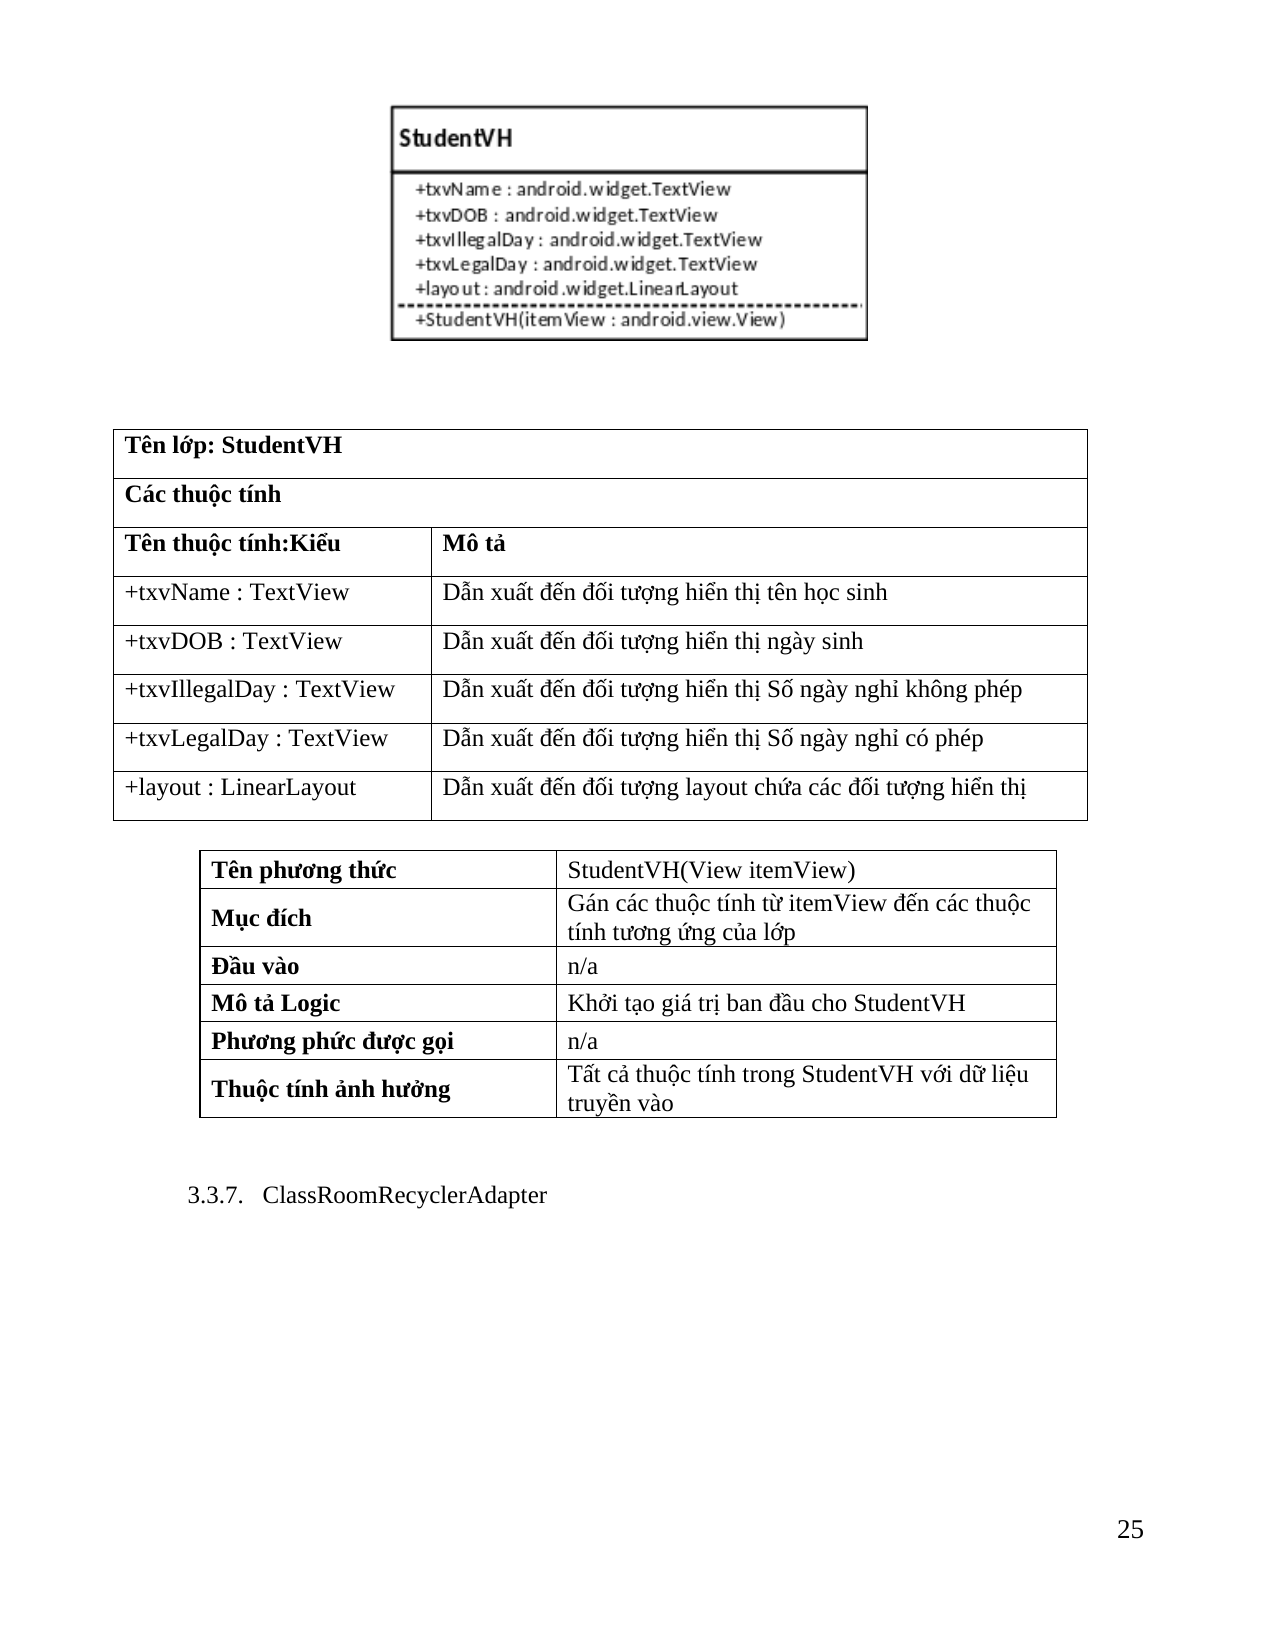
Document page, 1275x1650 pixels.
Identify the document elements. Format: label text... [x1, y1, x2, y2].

table_cell Mô tả [432, 528, 1087, 576]
table_cell Dẫn xuất đến đối tượng hiển thị ngày sinh [432, 626, 1087, 673]
table_header StudentVH(View itemView) [557, 851, 1056, 887]
table_cell Dẫn xuất đến đối tượng hiển thị tên học sinh [432, 577, 1087, 625]
table_cell Tên thuộc tính:Kiểu [114, 528, 431, 576]
table_header Tên phương thức [201, 851, 556, 887]
table_cell +layout : LinearLayout [114, 772, 431, 820]
table_cell Mô tả Logic [201, 985, 556, 1021]
table_cell +txvDOB : TextView [114, 626, 431, 673]
table_cell Đầu vào [201, 947, 556, 983]
table_cell Tất cả thuộc tính trong StudentVH với dữ liệu truyền vào [557, 1060, 1056, 1117]
table_cell n/a [557, 1022, 1056, 1058]
table_cell Dẫn xuất đến đối tượng layout chứa các đối tượng hiển thị [432, 772, 1087, 820]
table_cell Phương phức được gọi [201, 1022, 556, 1058]
table_header Tên lớp: StudentVH [114, 430, 1087, 478]
table_cell +txvName : TextView [114, 577, 431, 625]
subtitle ClassRoomRecyclerAdapter [187, 1180, 1144, 1208]
table_cell Dẫn xuất đến đối tượng hiển thị Số ngày nghỉ không phép [432, 675, 1087, 722]
table_cell n/a [557, 947, 1056, 983]
table_cell +txvLegalDay : TextView [114, 724, 431, 771]
table_cell +txvIllegalDay : TextView [114, 675, 431, 722]
table_cell Mục đích [201, 889, 556, 946]
table_cell Dẫn xuất đến đối tượng hiển thị Số ngày nghỉ có phép [432, 724, 1087, 771]
table_cell Gán các thuộc tính từ itemView đến các thuộc tính tương ứng của lớp [557, 889, 1056, 946]
table_cell Các thuộc tính [114, 479, 1087, 527]
table_cell Khởi tạo giá trị ban đầu cho StudentVH [557, 985, 1056, 1021]
table_cell Thuộc tính ảnh hưởng [201, 1060, 556, 1117]
